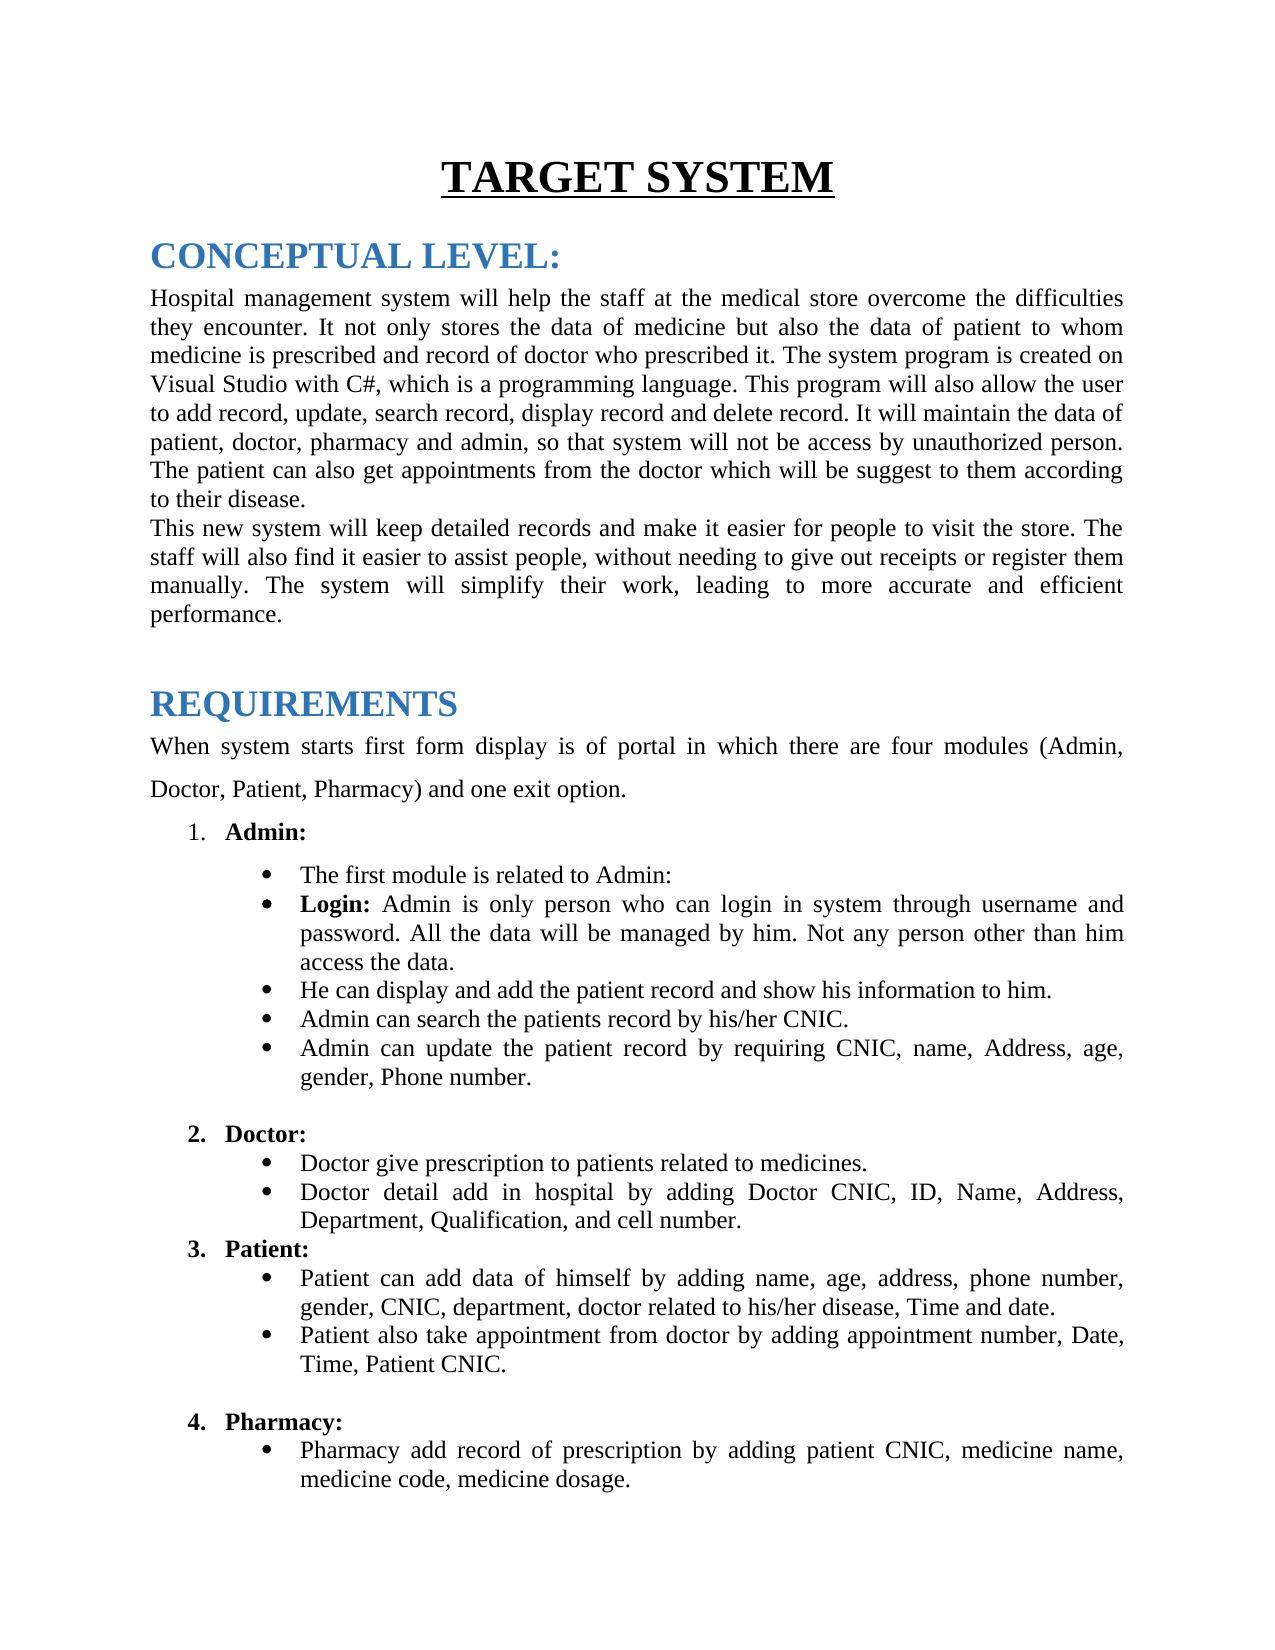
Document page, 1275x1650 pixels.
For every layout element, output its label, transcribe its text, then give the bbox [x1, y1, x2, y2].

list Patient: [187, 1234, 1125, 1263]
subtitle CONCEPTUAL LEVEL: [150, 233, 1125, 276]
list Login: Admin is only person who can login in system through username and password. All the data will be managed by him. Not any person other than him access the data. [262, 889, 1125, 976]
list Patient also take appointment from doctor by adding appointment number, Date, Time, Patient CNIC. [262, 1321, 1125, 1378]
text This new system will keep detailed records and make it easier for people to visit the store. The staff will also find it easier to assist people, without needing to give out receipts or register them manually. The system will simplify their work, leading to more accurate and efficient performance. [150, 513, 1125, 628]
list The first module is related to Admin: [262, 861, 1125, 889]
subtitle REQUIREMENTS [150, 682, 1125, 725]
list Patient can add data of himself by adding name, age, address, phone number, gender, CNIC, department, doctor related to his/her disease, Time and date. [262, 1263, 1125, 1321]
list Admin can search the patients record by his/her CNIC. [262, 1004, 1125, 1033]
text When system starts first form display is of portal in which there are four modules (Admin, Doctor, Patient, Pharmacy) and one exit option. [150, 731, 1125, 803]
list Admin: [187, 817, 1125, 846]
text Hospital management system will help the staff at the medical store overcome the difficulties they encounter. It not only stores the data of medicine but also the data of patient to whom medicine is prescribed and record of doctor who prescribed it. The system program is created on Visual Studio with C#, which is a programming language. This program will also allow the user to add record, update, search record, display record and delete record. It will maintain the data of patient, doctor, pharmacy and admin, so that system will not be access by unauthorized person. The patient can also get appointments from the doctor which will be suggest to them according to their disease. [150, 283, 1125, 513]
list Pharmacy: [187, 1407, 1125, 1436]
list Pharmacy add record of prescription by adding patient CNIC, medicine name, medicine code, medicine dosage. [262, 1436, 1125, 1493]
list Doctor give prescription to patients related to medicines. [262, 1148, 1125, 1177]
list He can display and add the patient record and show his information to him. [262, 976, 1125, 1004]
list Admin can update the patient record by requiring CNIC, name, Address, age, gender, Phone number. [262, 1033, 1125, 1091]
list Doctor: [187, 1119, 1125, 1148]
text TARGET SYSTEM [150, 150, 1125, 203]
list Doctor detail add in hospital by adding Doctor CNIC, ID, Name, Address, Department, Qualification, and cell number. [262, 1177, 1125, 1234]
